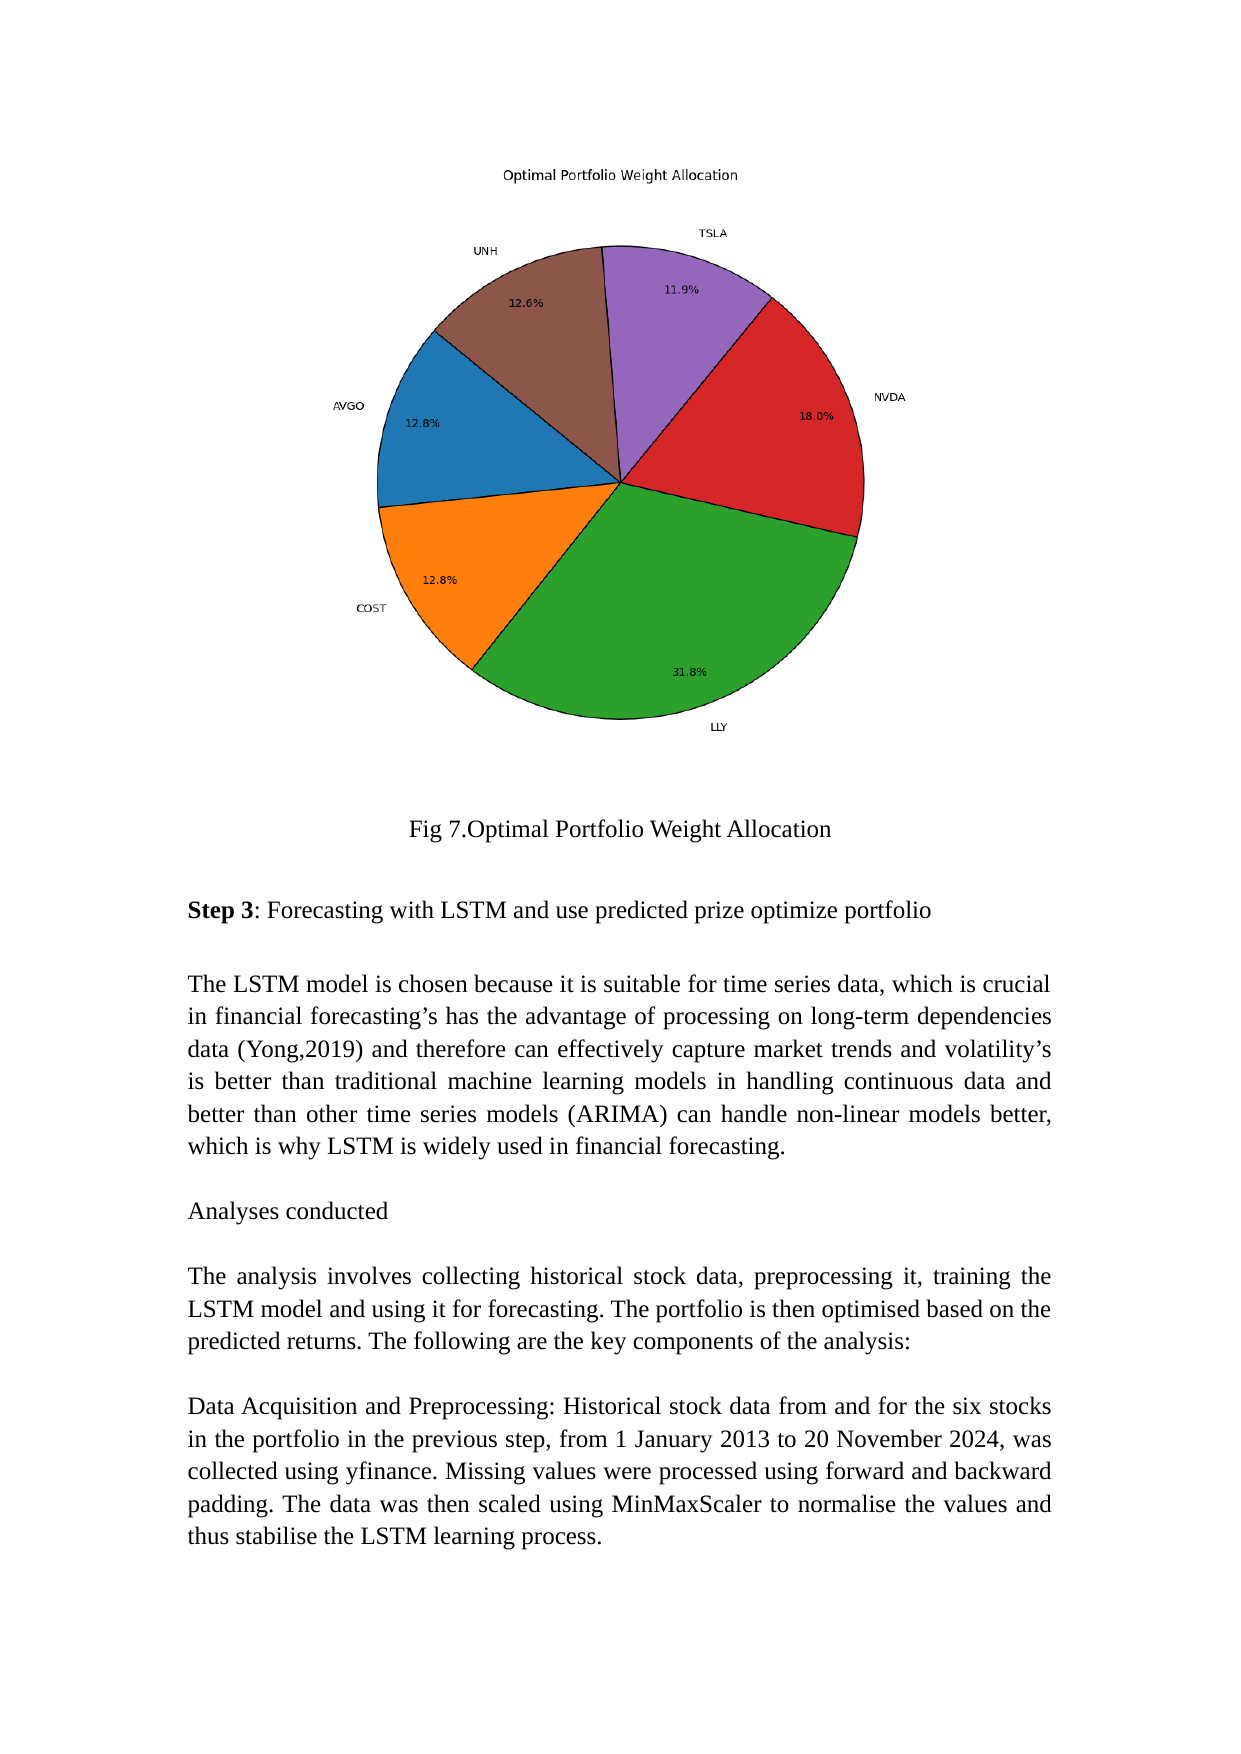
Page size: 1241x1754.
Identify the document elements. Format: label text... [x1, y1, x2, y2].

text The analysis involves collecting historical stock data, preprocessing it, training the LSTM model and using it for forecasting. The portfolio is then optimised based on the predicted returns. The following are the key components of the analysis: [187, 1259, 1053, 1357]
text Data Acquisition and Preprocessing: Historical stock data from and for the six stocks in the portfolio in the previous step, from 1 January 2013 to 20 November 2024, was collected using yfinance. Missing values were processed using forward and backward padding. The data was then scaled using MinMaxScaler to normalise the values and thus stabilise the LSTM learning process. [187, 1389, 1053, 1552]
text The LSTM model is chosen because it is suitable for time series data, which is crucial in financial forecasting’s has the advantage of processing on long-term dependencies data (Yong,2019) and therefore can effectively capture market trends and volatility’s is better than traditional machine learning models in handling continuous data and better than other time series models (ARIMA) can handle non-linear models better, which is why LSTM is widely used in financial forecasting. [187, 967, 1053, 1162]
text Fig 7.Optimal Portfolio Weight Allocation [187, 812, 1053, 844]
subtitle Step 3: Forecasting with LSTM and use predicted prize optimize portfolio [187, 894, 1053, 926]
picture [308, 162, 932, 786]
text Analyses conducted [187, 1194, 1053, 1227]
